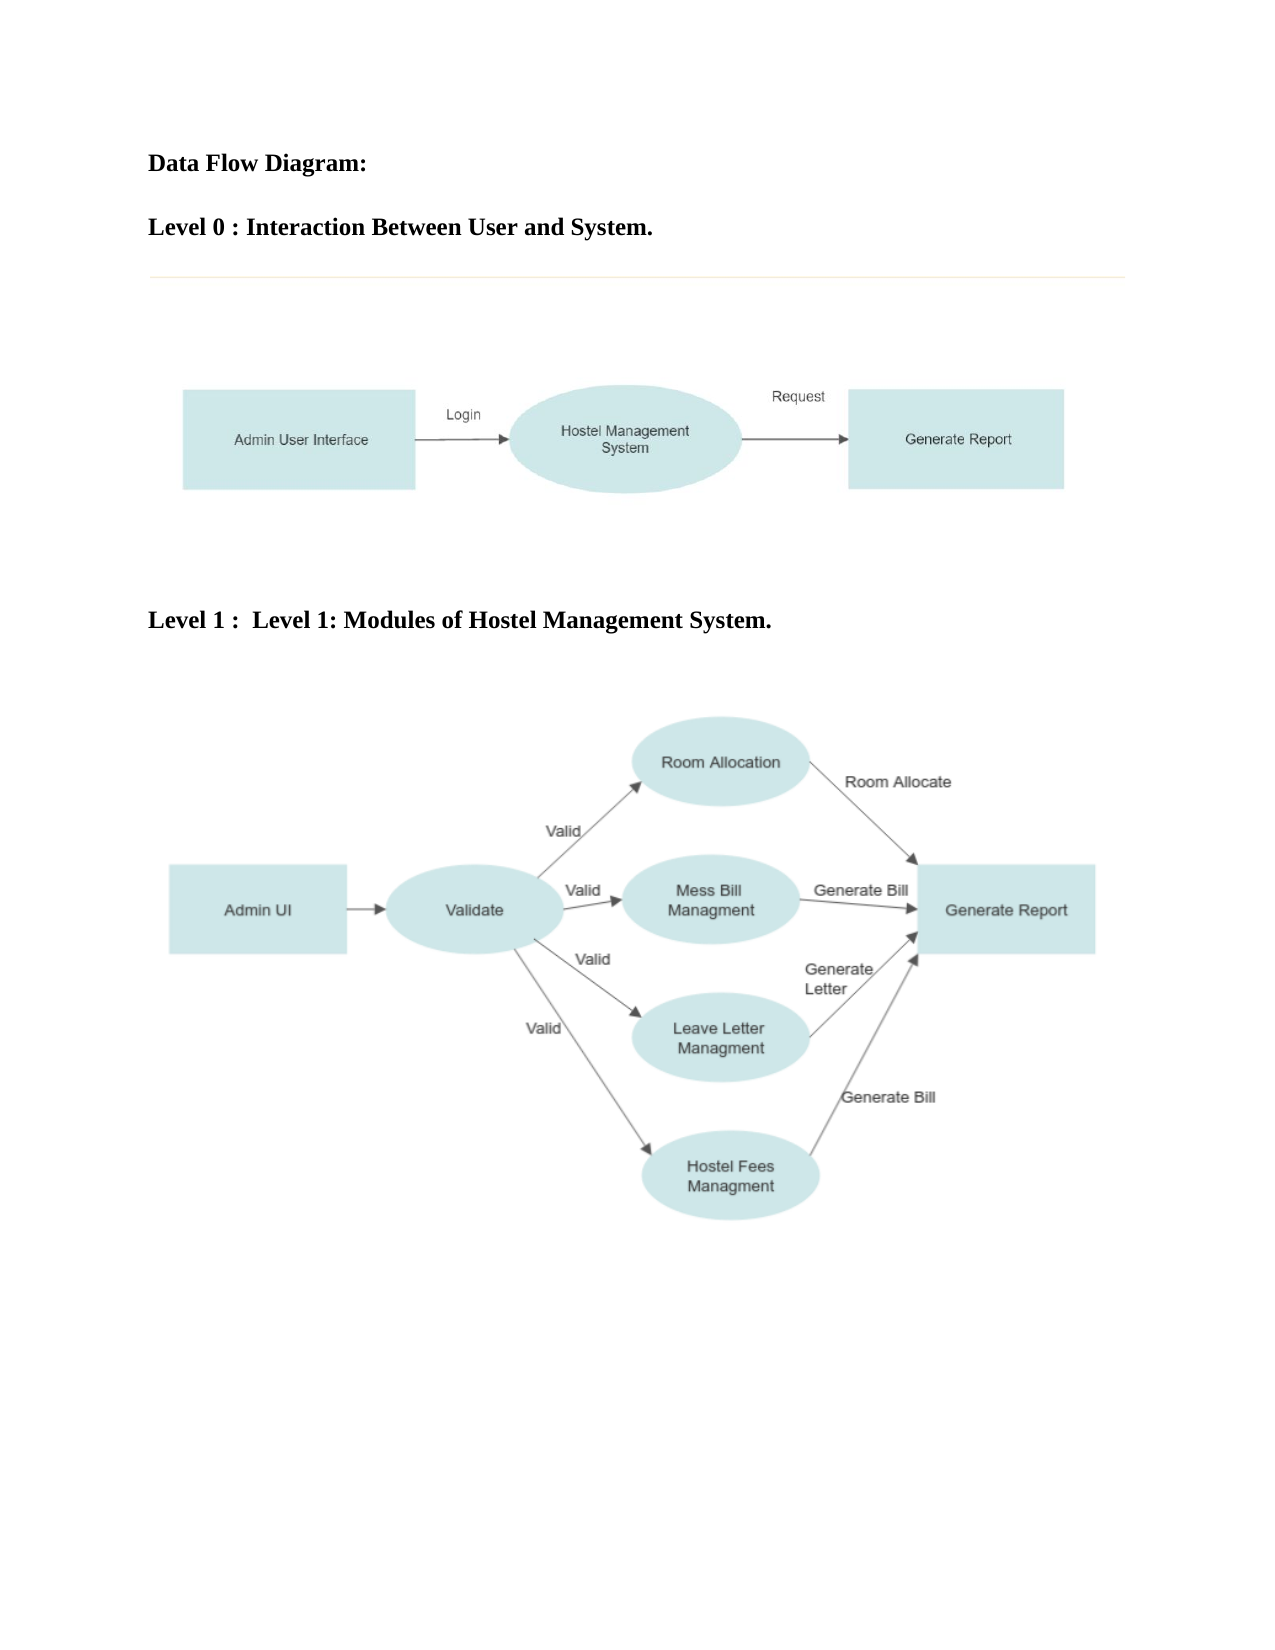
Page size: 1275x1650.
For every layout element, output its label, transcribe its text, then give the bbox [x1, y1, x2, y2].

picture [150, 276, 1125, 556]
picture [150, 668, 1125, 1237]
text Level 0 : Interaction Between User and System. [148, 212, 1127, 241]
text Data Flow Diagram: [148, 148, 1127, 177]
